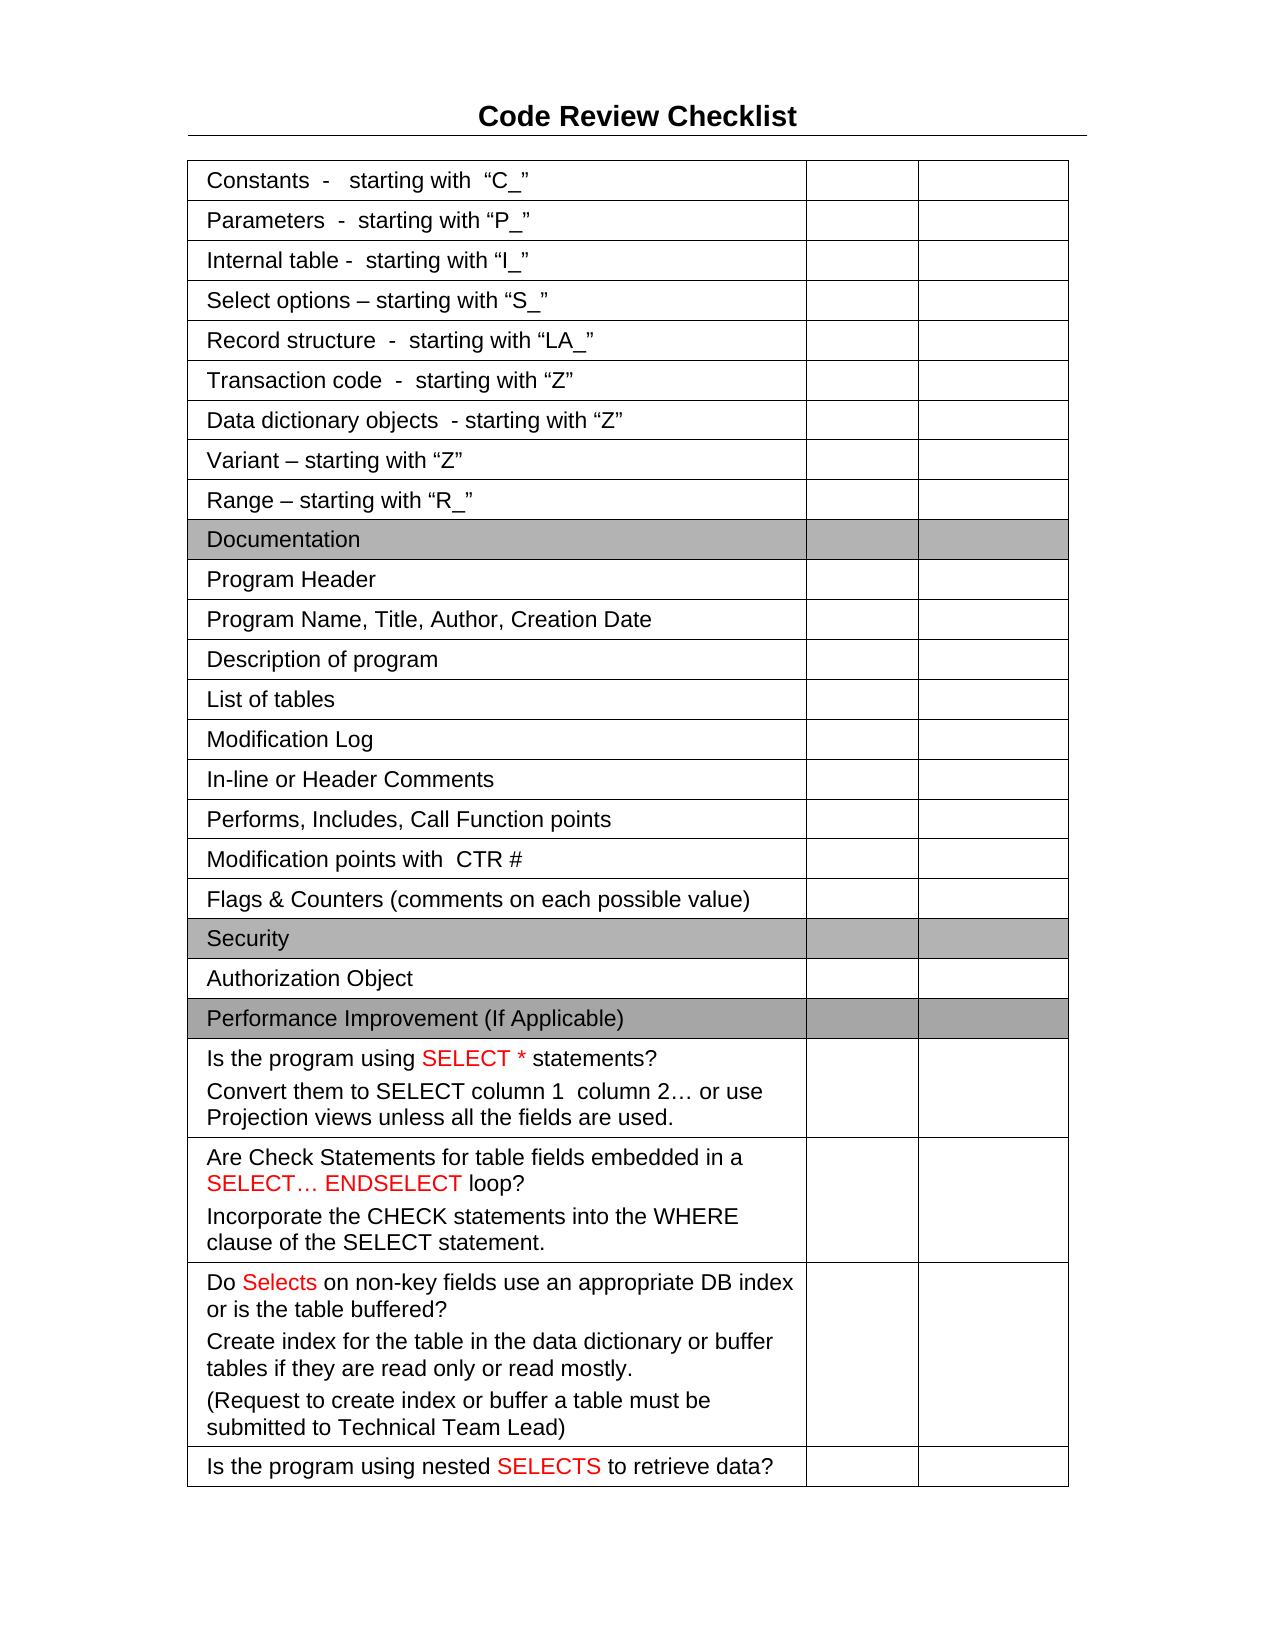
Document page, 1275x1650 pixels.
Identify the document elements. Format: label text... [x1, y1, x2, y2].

table_cell [807, 321, 918, 359]
table_cell [807, 839, 918, 878]
table_cell [807, 879, 918, 918]
table_cell [807, 1447, 918, 1486]
table_cell Authorization Object [188, 959, 806, 998]
table_cell Internal table - starting with “I_” [188, 241, 806, 280]
table_cell [807, 959, 918, 998]
table_cell [919, 640, 1068, 679]
table_cell [919, 919, 1068, 958]
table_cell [188, 1447, 806, 1486]
table_cell Description of program [188, 640, 806, 679]
table_cell Performance Improvement (If Applicable) [188, 999, 806, 1038]
table_cell [919, 1447, 1068, 1486]
table_cell [919, 401, 1068, 439]
table_cell [919, 879, 1068, 918]
table_cell [807, 720, 918, 758]
table_cell Are Check Statements for table fields embedded in a SELECT… ENDSELECT loop? Incorporate the CHECK statements into the WHERE clause of the SELECT statement. [188, 1138, 806, 1262]
table_cell [807, 560, 918, 599]
table_cell [807, 680, 918, 719]
table_cell Program Header [188, 560, 806, 599]
table_cell Modification Log [188, 720, 806, 758]
table_cell [919, 720, 1068, 758]
table_cell [807, 999, 918, 1038]
table_cell [919, 600, 1068, 639]
table_cell Variant – starting with “Z” [188, 440, 806, 479]
table_cell [807, 1263, 918, 1446]
table_cell Range – starting with “R_” [188, 480, 806, 519]
table_cell [807, 401, 918, 439]
table_cell [807, 440, 918, 479]
table_cell [807, 760, 918, 798]
table_cell [919, 281, 1068, 320]
table_cell [919, 1039, 1068, 1137]
table_cell Record structure - starting with “LA_” [188, 321, 806, 359]
table_cell [919, 560, 1068, 599]
table_cell [807, 161, 918, 200]
table_cell Is the program using SELECT * statements? Convert them to SELECT column 1 column 2… or use Projection views unless all the fields are used. [188, 1039, 806, 1137]
table_cell Flags & Counters (comments on each possible value) [188, 879, 806, 918]
table_cell [807, 520, 918, 559]
table_cell [919, 1138, 1068, 1262]
table_cell [919, 839, 1068, 878]
table_cell Parameters - starting with “P_” [188, 201, 806, 240]
table_cell [919, 241, 1068, 280]
table_cell [807, 800, 918, 838]
table_cell In-line or Header Comments [188, 760, 806, 798]
table_cell Modification points with CTR # [188, 839, 806, 878]
table_cell [807, 201, 918, 240]
table_cell [919, 680, 1068, 719]
table_cell [807, 600, 918, 639]
table_cell [919, 1263, 1068, 1446]
table_cell Do Selects on non-key fields use an appropriate DB index or is the table buffered? Create index for the table in the data dictionary or buffer tables if they are read only or read mostly. (Request to create index or buffer a table must be submitted to Technical Team Lead) [188, 1263, 806, 1446]
table_cell [807, 919, 918, 958]
table_cell Transaction code - starting with “Z” [188, 361, 806, 399]
table_cell [807, 480, 918, 519]
table_cell Select options – starting with “S_” [188, 281, 806, 320]
table_cell [919, 321, 1068, 359]
table_cell [807, 1039, 918, 1137]
table_cell Program Name, Title, Author, Creation Date [188, 600, 806, 639]
table_cell Documentation [188, 520, 806, 559]
table_cell [919, 760, 1068, 798]
table_cell [807, 1138, 918, 1262]
table_cell [807, 241, 918, 280]
table_cell [919, 520, 1068, 559]
table_cell [919, 161, 1068, 200]
table_cell [807, 361, 918, 399]
table_cell List of tables [188, 680, 806, 719]
table_cell Constants - starting with “C_” [188, 161, 806, 200]
table_cell Data dictionary objects - starting with “Z” [188, 401, 806, 439]
table_cell [919, 999, 1068, 1038]
table_cell [919, 201, 1068, 240]
table_cell [919, 440, 1068, 479]
table_cell [919, 959, 1068, 998]
table_cell [807, 640, 918, 679]
table_cell Performs, Includes, Call Function points [188, 800, 806, 838]
table_cell [919, 480, 1068, 519]
table_cell [919, 361, 1068, 399]
table_cell [807, 281, 918, 320]
table_cell [919, 800, 1068, 838]
table_cell Security [188, 919, 806, 958]
